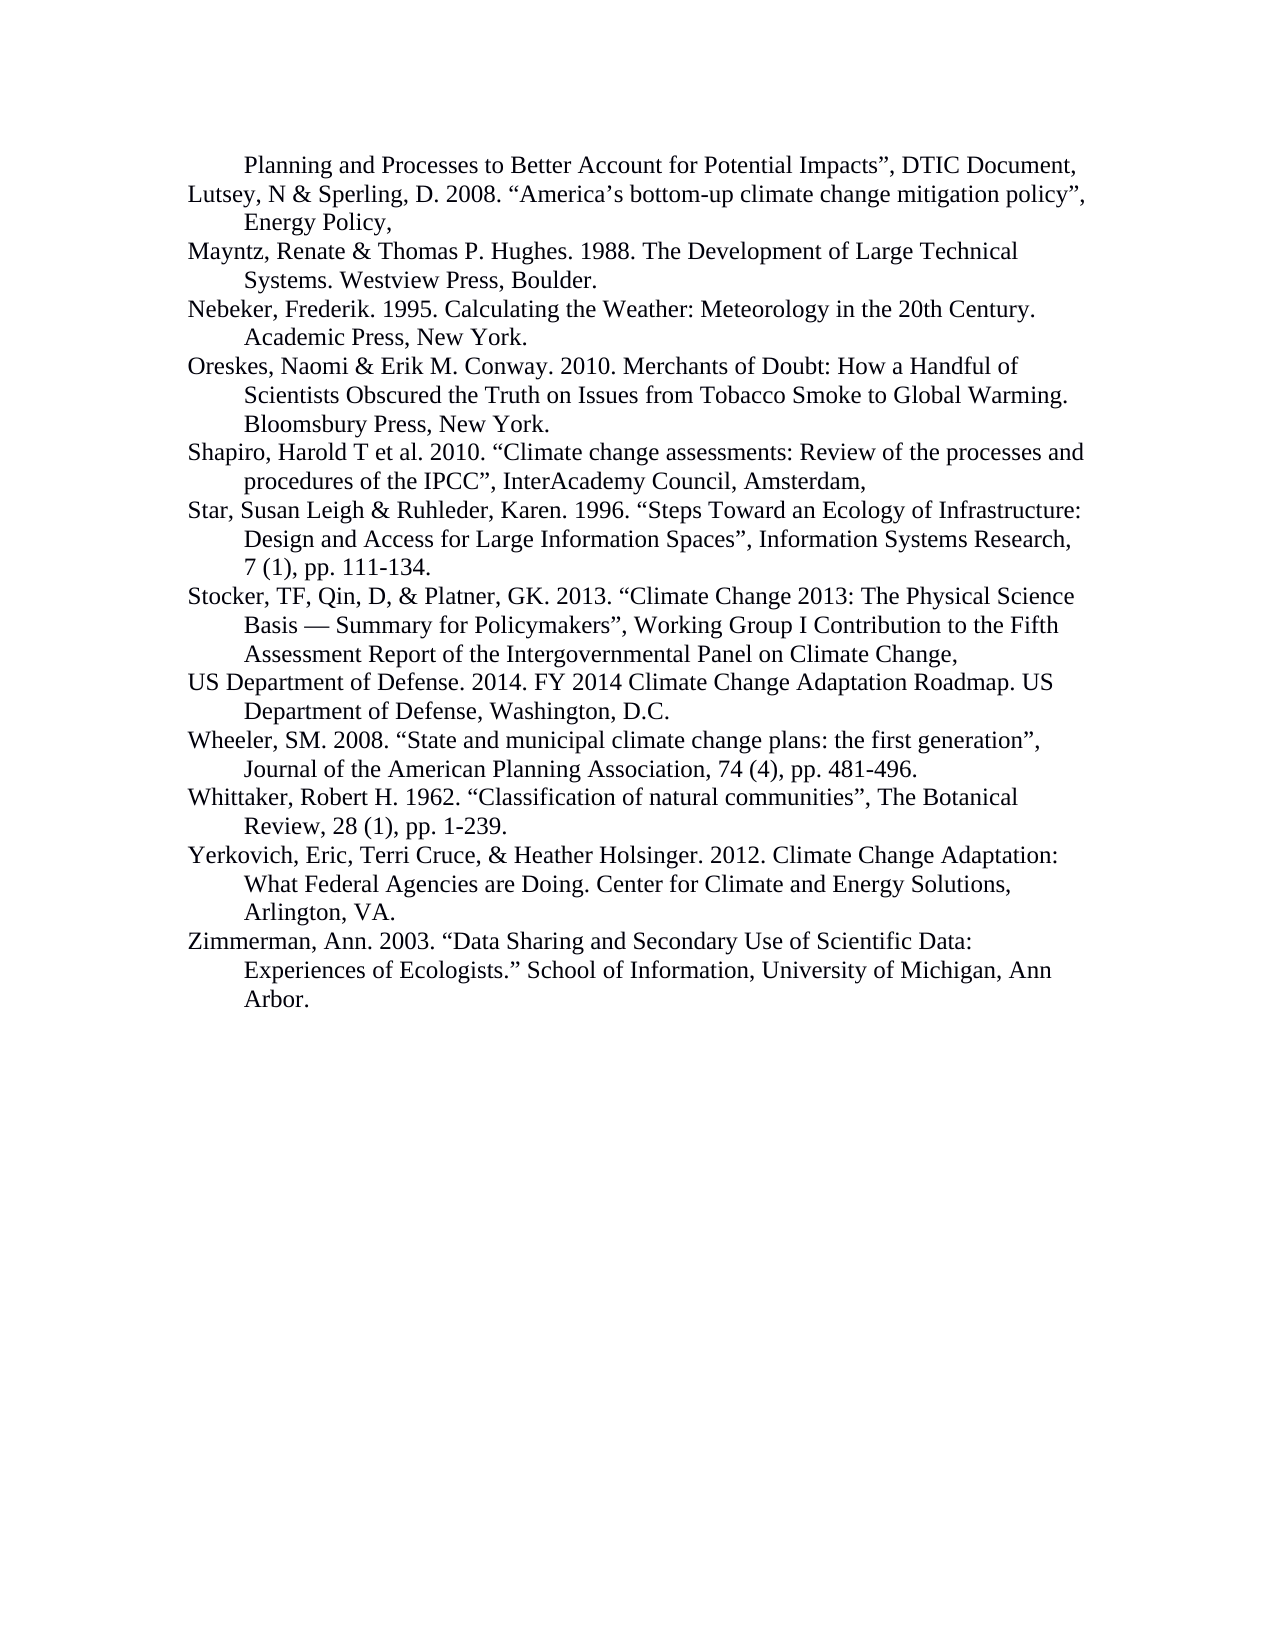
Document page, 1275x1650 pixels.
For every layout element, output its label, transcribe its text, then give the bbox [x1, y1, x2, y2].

text Wheeler, SM. 2008. “State and municipal climate change plans: the first generation”, Journal of the American Planning Association, 74 (4), pp. 481-496. [187, 725, 1087, 782]
text Whittaker, Robert H. 1962. “Classification of natural communities”, The Botanical Review, 28 (1), pp. 1-239. [187, 782, 1087, 840]
text Lutsey, N & Sperling, D. 2008. “America’s bottom-up climate change mitigation policy”, Energy Policy, [187, 179, 1087, 236]
text Shapiro, Harold T et al. 2010. “Climate change assessments: Review of the processes and procedures of the IPCC”, InterAcademy Council, Amsterdam, [187, 437, 1087, 495]
text Star, Susan Leigh & Ruhleder, Karen. 1996. “Steps Toward an Ecology of Infrastructure: Design and Access for Large Information Spaces”, Information Systems Research, 7 (1), pp. 111-134. [187, 495, 1087, 581]
text Zimmerman, Ann. 2003. “Data Sharing and Secondary Use of Scientific Data: Experiences of Ecologists.” School of Information, University of Michigan, Ann Arbor. [187, 926, 1087, 1012]
text Stocker, TF, Qin, D, & Platner, GK. 2013. “Climate Change 2013: The Physical Science Basis — Summary for Policymakers”, Working Group I Contribution to the Fifth Assessment Report of the Intergovernmental Panel on Climate Change, [187, 581, 1087, 667]
text US Department of Defense. 2014. FY 2014 Climate Change Adaptation Roadmap. US Department of Defense, Washington, D.C. [187, 667, 1087, 725]
text Nebeker, Frederik. 1995. Calculating the Weather: Meteorology in the 20th Century. Academic Press, New York. [187, 294, 1087, 351]
text Mayntz, Renate & Thomas P. Hughes. 1988. The Development of Large Technical Systems. Westview Press, Boulder. [187, 236, 1087, 294]
text Yerkovich, Eric, Terri Cruce, & Heather Holsinger. 2012. Climate Change Adaptation: What Federal Agencies are Doing. Center for Climate and Energy Solutions, Arlington, VA. [187, 840, 1087, 926]
text Oreskes, Naomi & Erik M. Conway. 2010. Merchants of Doubt: How a Handful of Scientists Obscured the Truth on Issues from Tobacco Smoke to Global Warming. Bloomsbury Press, New York. [187, 351, 1087, 437]
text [187, 150, 1087, 179]
